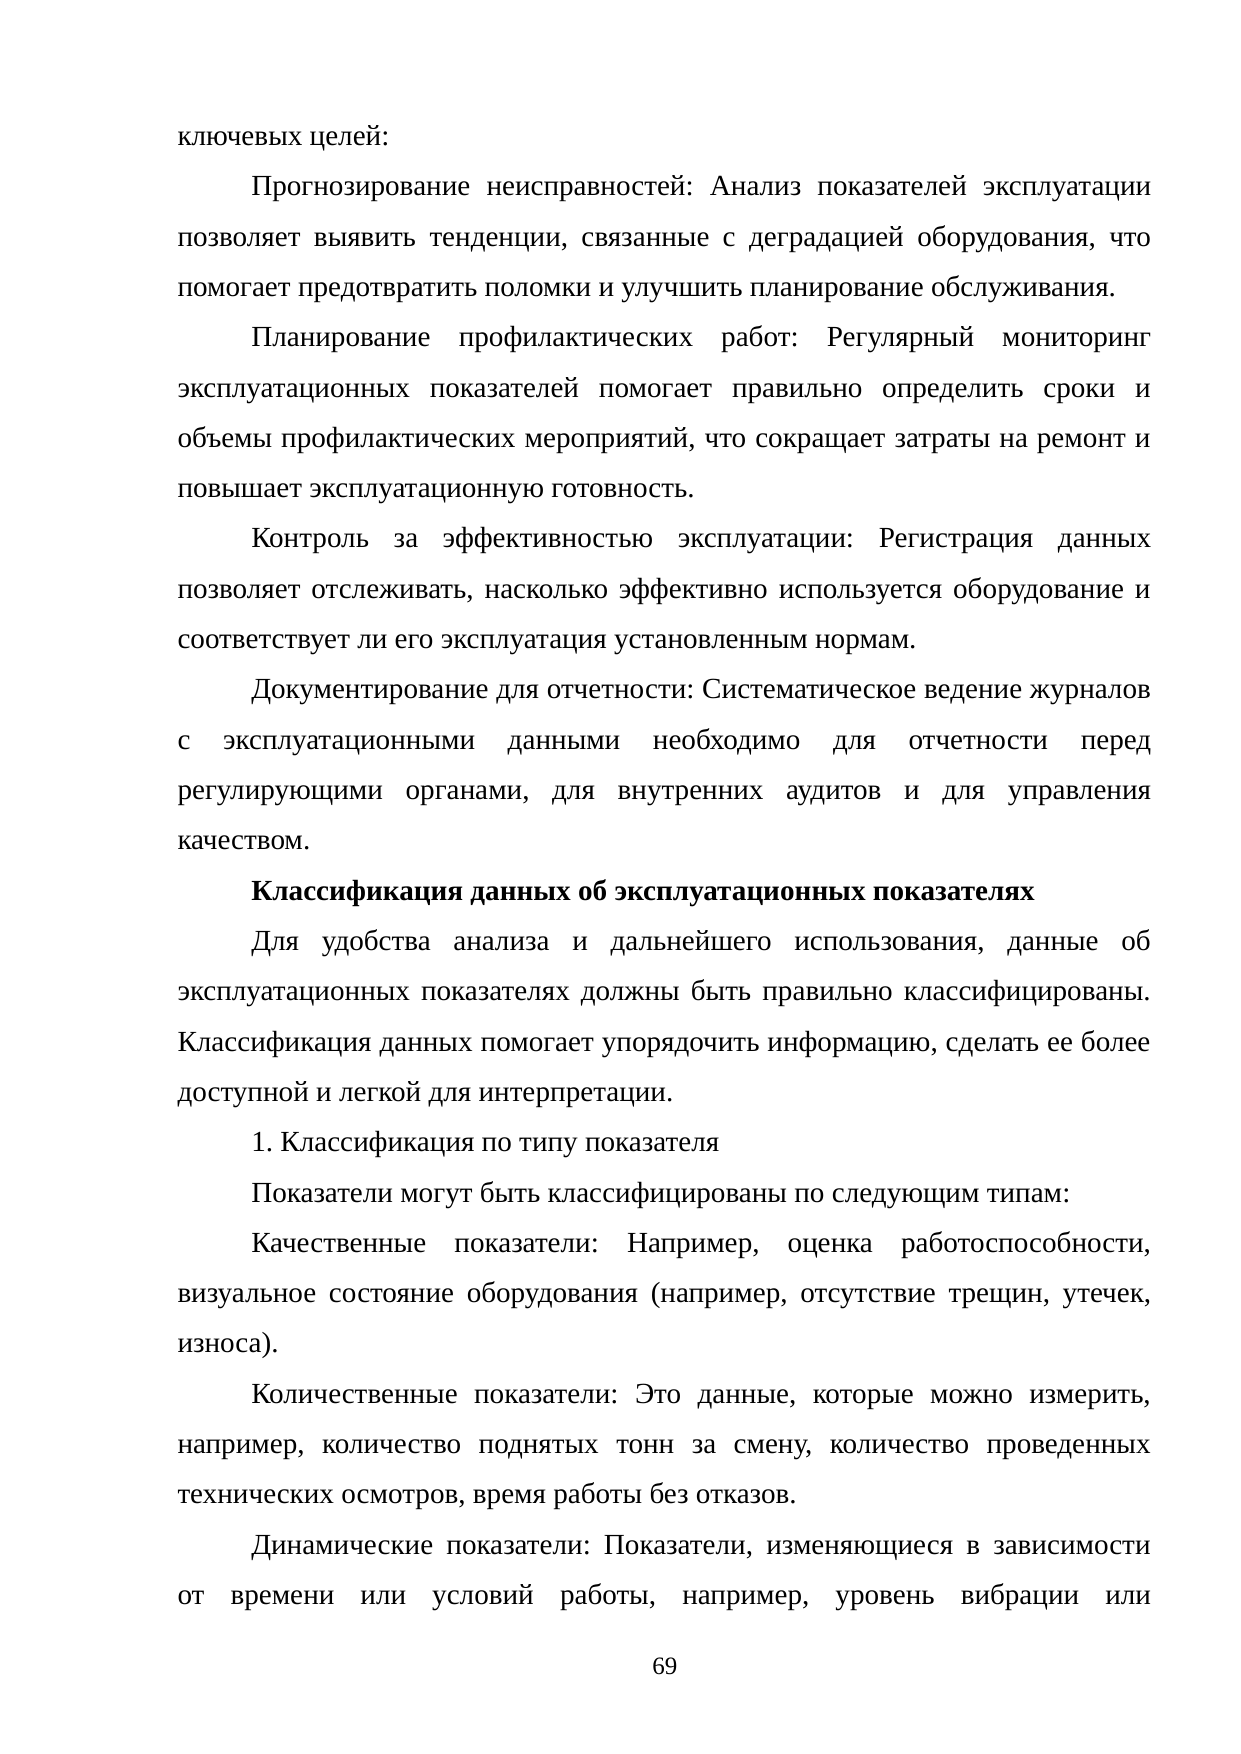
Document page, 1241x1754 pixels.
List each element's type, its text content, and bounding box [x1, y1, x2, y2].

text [177, 1527, 1152, 1611]
text Классификация данных об эксплуатационных показателях [177, 873, 1152, 906]
text Документирование для отчетности: Систематическое ведение журналов с эксплуатационными данными необходимо для отчетности перед регулирующими органами, для внутренних аудитов и для управления качеством. [177, 672, 1152, 856]
text 1. Классификация по типу показателя [177, 1124, 1152, 1158]
text Количественные показатели: Это данные, которые можно измерить, например, количество поднятых тонн за смену, количество проведенных технических осмотров, время работы без отказов. [177, 1376, 1152, 1510]
text Прогнозирование неисправностей: Анализ показателей эксплуатации позволяет выявить тенденции, связанные с деградацией оборудования, что помогает предотвратить поломки и улучшить планирование обслуживания. [177, 168, 1152, 303]
text Показатели могут быть классифицированы по следующим типам: [177, 1175, 1152, 1208]
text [177, 118, 1152, 152]
text Для удобства анализа и дальнейшего использования, данные об эксплуатационных показателях должны быть правильно классифицированы. Классификация данных помогает упорядочить информацию, сделать ее более доступной и легкой для интерпретации. [177, 923, 1152, 1108]
text Качественные показатели: Например, оценка работоспособности, визуальное состояние оборудования (например, отсутствие трещин, утечек, износа). [177, 1225, 1152, 1359]
text Планирование профилактических работ: Регулярный мониторинг эксплуатационных показателей помогает правильно определить сроки и объемы профилактических мероприятий, что сокращает затраты на ремонт и повышает эксплуатационную готовность. [177, 319, 1152, 504]
text Контроль за эффективностью эксплуатации: Регистрация данных позволяет отслеживать, насколько эффективно используется оборудование и соответствует ли его эксплуатация установленным нормам. [177, 521, 1152, 655]
